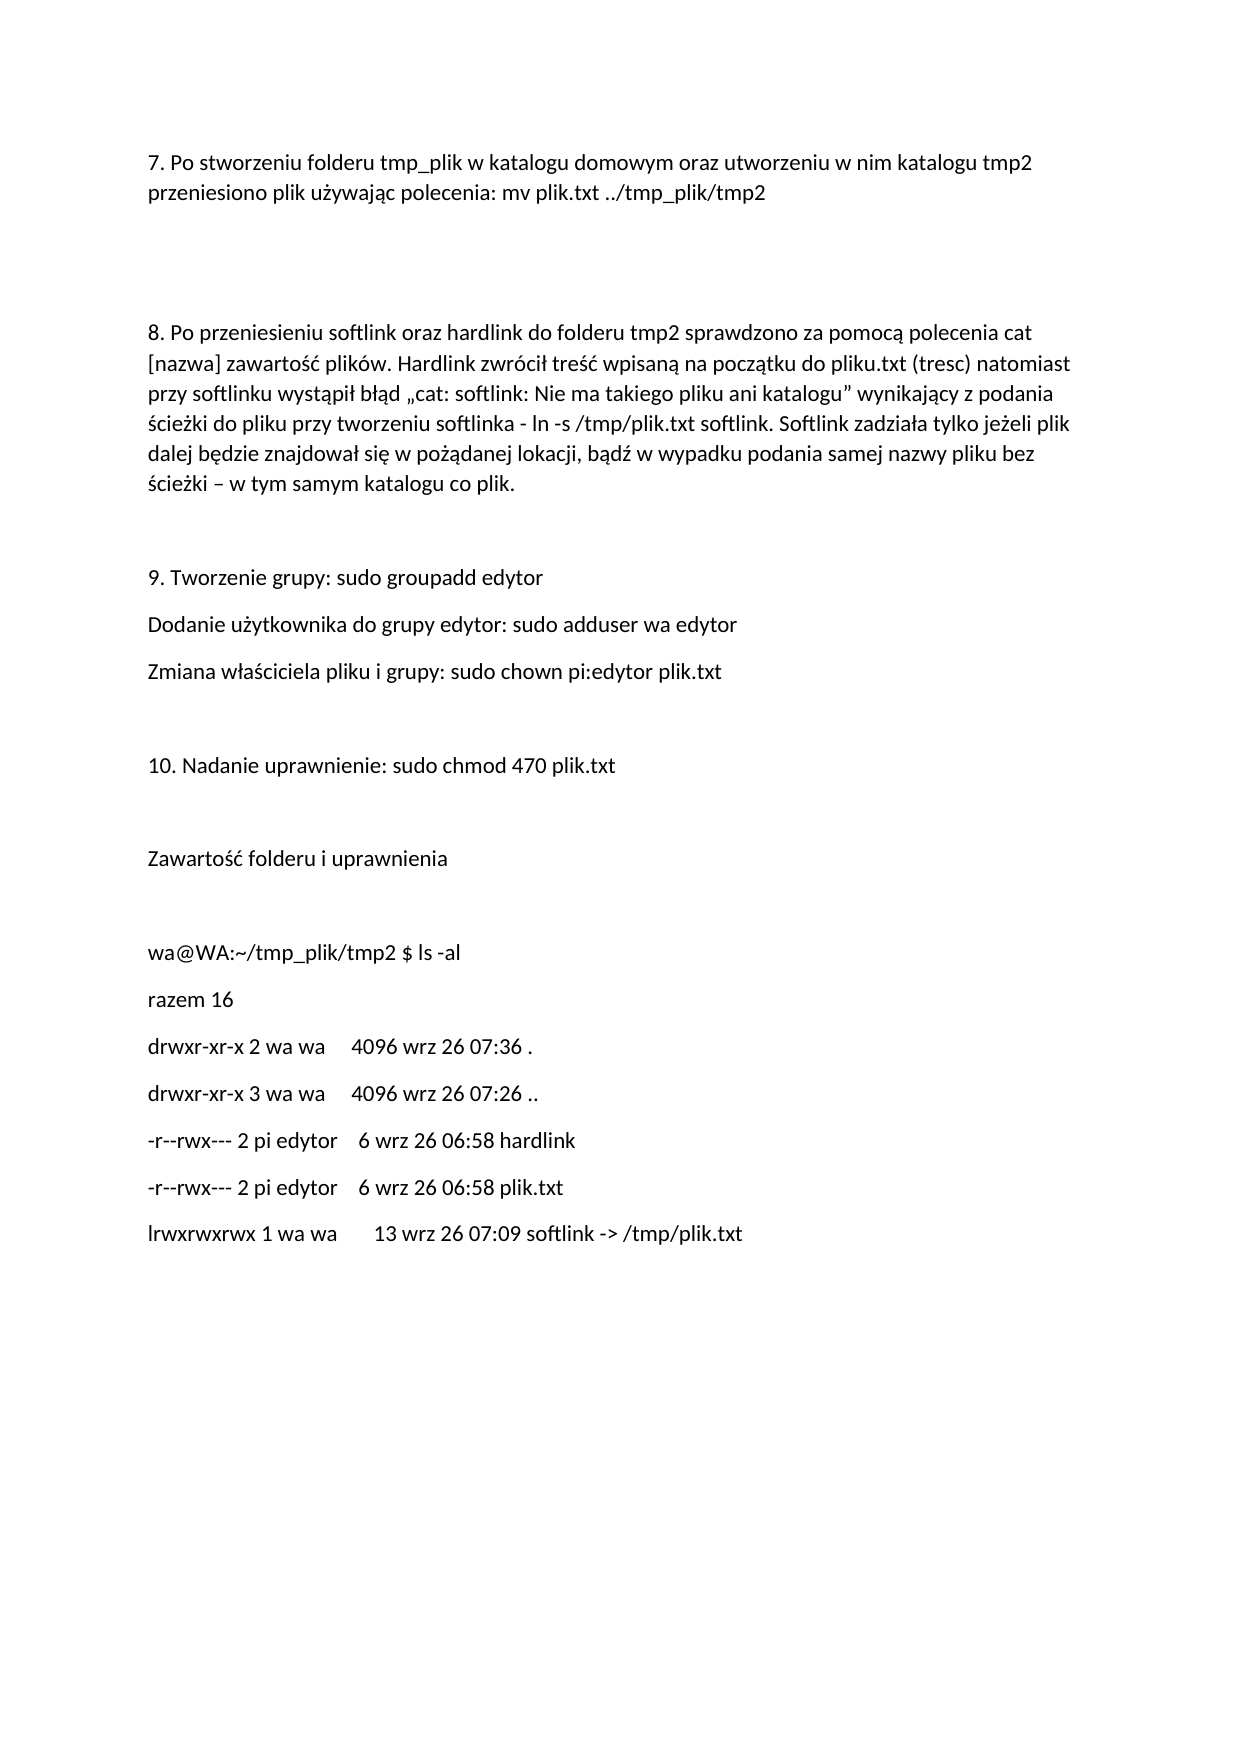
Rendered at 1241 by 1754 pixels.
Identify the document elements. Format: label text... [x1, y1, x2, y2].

text -r--rwx--- 2 pi edytor 6 wrz 26 06:58 hardlink [148, 1126, 1093, 1154]
text Zmiana właściciela pliku i grupy: sudo chown pi:edytor plik.txt [148, 657, 1093, 685]
text lrwxrwxrwx 1 wa wa 13 wrz 26 07:09 softlink -> /tmp/plik.txt [148, 1219, 1093, 1247]
text razem 16 [148, 985, 1093, 1013]
text wa@WA:~/tmp_plik/tmp2 $ ls -al [148, 938, 1093, 966]
text 8. Po przeniesieniu softlink oraz hardlink do folderu tmp2 sprawdzono za pomocą polecenia cat [nazwa] zawartość plików. Hardlink zwrócił treść wpisaną na początku do pliku.txt (tresc) natomiast przy softlinku wystąpił błąd „cat: softlink: Nie ma takiego pliku ani katalogu” wynikający z podania ścieżki do pliku przy tworzeniu softlinka - ln -s /tmp/plik.txt softlink. Softlink zadziała tylko jeżeli plik dalej będzie znajdował się w pożądanej lokacji, bądź w wypadku podania samej nazwy pliku bez ścieżki – w tym samym katalogu co plik. [148, 318, 1093, 497]
text 10. Nadanie uprawnienie: sudo chmod 470 plik.txt [148, 751, 1093, 779]
text 7. Po stworzeniu folderu tmp_plik w katalogu domowym oraz utworzeniu w nim katalogu tmp2 przeniesiono plik używając polecenia: mv plik.txt ../tmp_plik/tmp2 [148, 148, 1093, 206]
text Dodanie użytkownika do grupy edytor: sudo adduser wa edytor [148, 610, 1093, 638]
text 9. Tworzenie grupy: sudo groupadd edytor [148, 563, 1093, 591]
text drwxr-xr-x 3 wa wa 4096 wrz 26 07:26 .. [148, 1079, 1093, 1107]
text drwxr-xr-x 2 wa wa 4096 wrz 26 07:36 . [148, 1032, 1093, 1060]
text -r--rwx--- 2 pi edytor 6 wrz 26 06:58 plik.txt [148, 1173, 1093, 1201]
text Zawartość folderu i uprawnienia [148, 844, 1093, 872]
